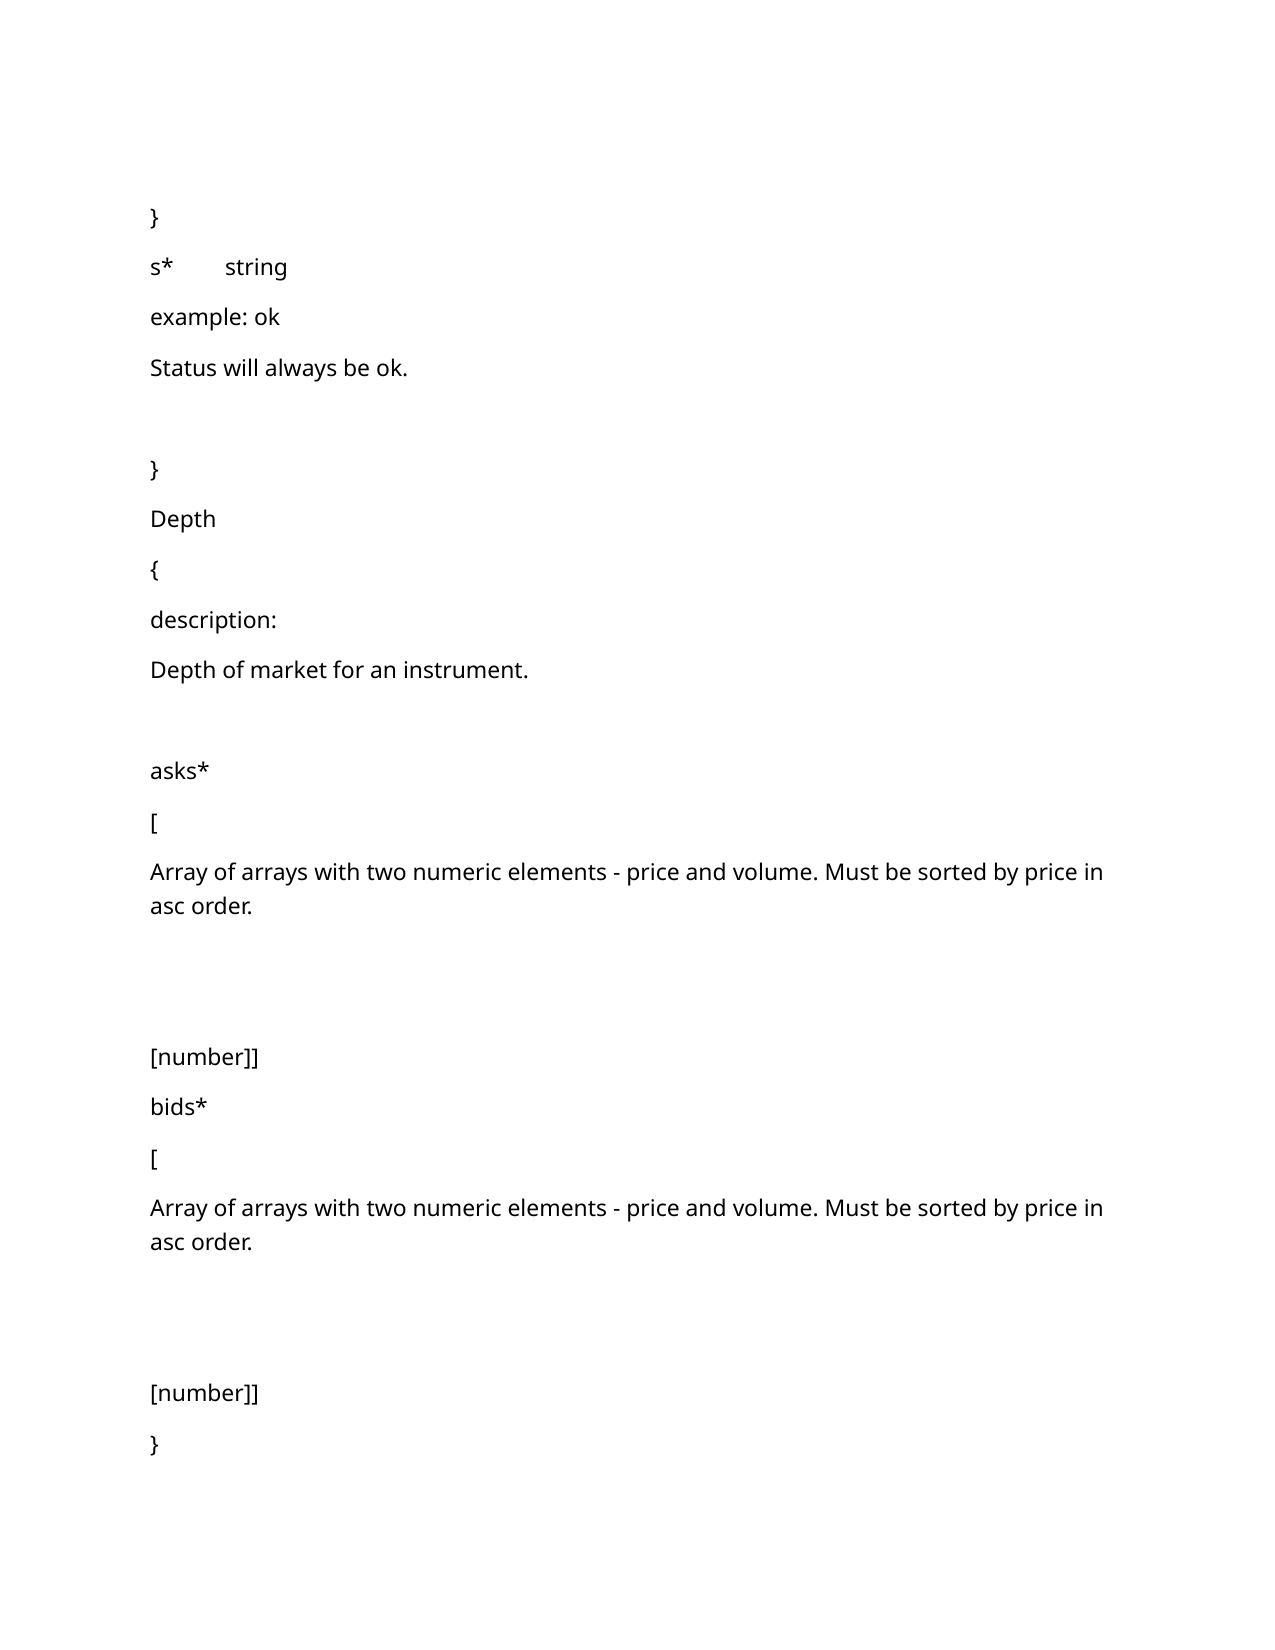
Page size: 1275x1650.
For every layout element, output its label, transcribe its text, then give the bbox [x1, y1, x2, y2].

text Array of arrays with two numeric elements - price and volume. Must be sorted by price in asc order. [150, 1192, 1125, 1257]
text description: [150, 604, 1125, 635]
text [number]] [150, 1041, 1125, 1072]
text [number]] [150, 1377, 1125, 1408]
text bids* [150, 1091, 1125, 1122]
text [ [150, 805, 1125, 837]
text } [150, 200, 1125, 232]
text Status will always be ok. [150, 352, 1125, 383]
text { [150, 553, 1125, 584]
text Array of arrays with two numeric elements - price and volume. Must be sorted by price in asc order. [150, 856, 1125, 921]
text } [150, 452, 1125, 484]
text [ [150, 1142, 1125, 1173]
text asks* [150, 755, 1125, 786]
text Depth of market for an instrument. [150, 654, 1125, 685]
text } [150, 1427, 1125, 1459]
text example: ok [150, 301, 1125, 332]
text Depth [150, 503, 1125, 534]
text s* string [150, 251, 1125, 282]
